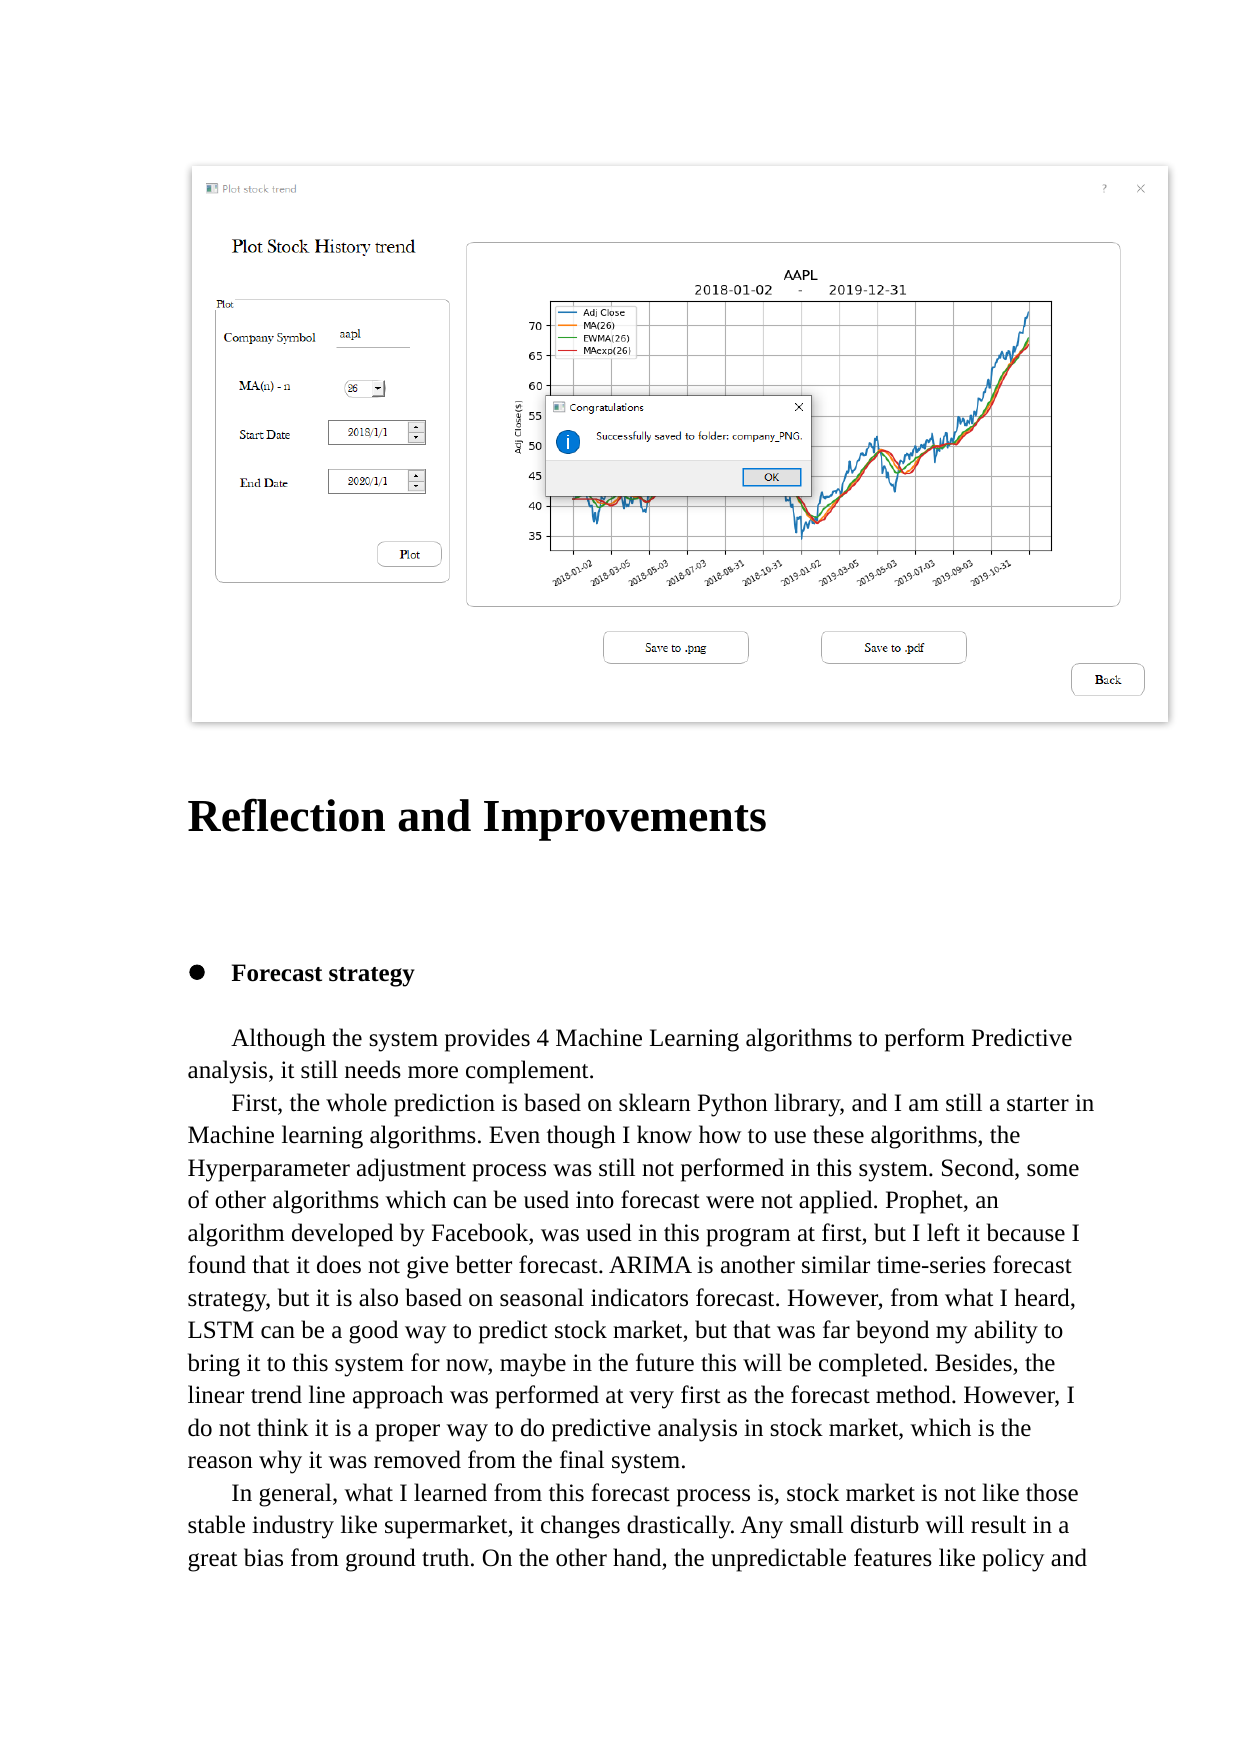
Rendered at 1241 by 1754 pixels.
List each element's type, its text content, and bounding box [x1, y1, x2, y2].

text First, the whole prediction is based on sklearn Python library, and I am still a starter in Machine learning algorithms. Even though I know how to use these algorithms, the Hyperparameter adjustment process was still not performed in this system. Second, some of other algorithms which can be used into forecast were not applied. Prophet, an algorithm developed by Facebook, was used in this program at first, but I left it because I found that it does not give better forecast. ARIMA is another similar time-series forecast strategy, but it is also based on seasonal indicators forecast. However, from what I heard, LSTM can be a good way to predict stock market, but that was far beyond my ability to bring it to this system for now, maybe in the future this will be completed. Besides, the linear trend line approach was performed at very first as the forecast method. However, I do not think it is a proper way to do predictive analysis in stock market, which is the reason why it was removed from the final system. [187, 1086, 1096, 1476]
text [187, 1476, 1096, 1573]
list Forecast strategy [187, 956, 1096, 988]
subtitle Reflection and Improvements [187, 782, 1053, 847]
text Although the system provides 4 Machine Learning algorithms to perform Predictive analysis, it still needs more complement. [187, 1021, 1096, 1086]
picture [206, 181, 1154, 707]
